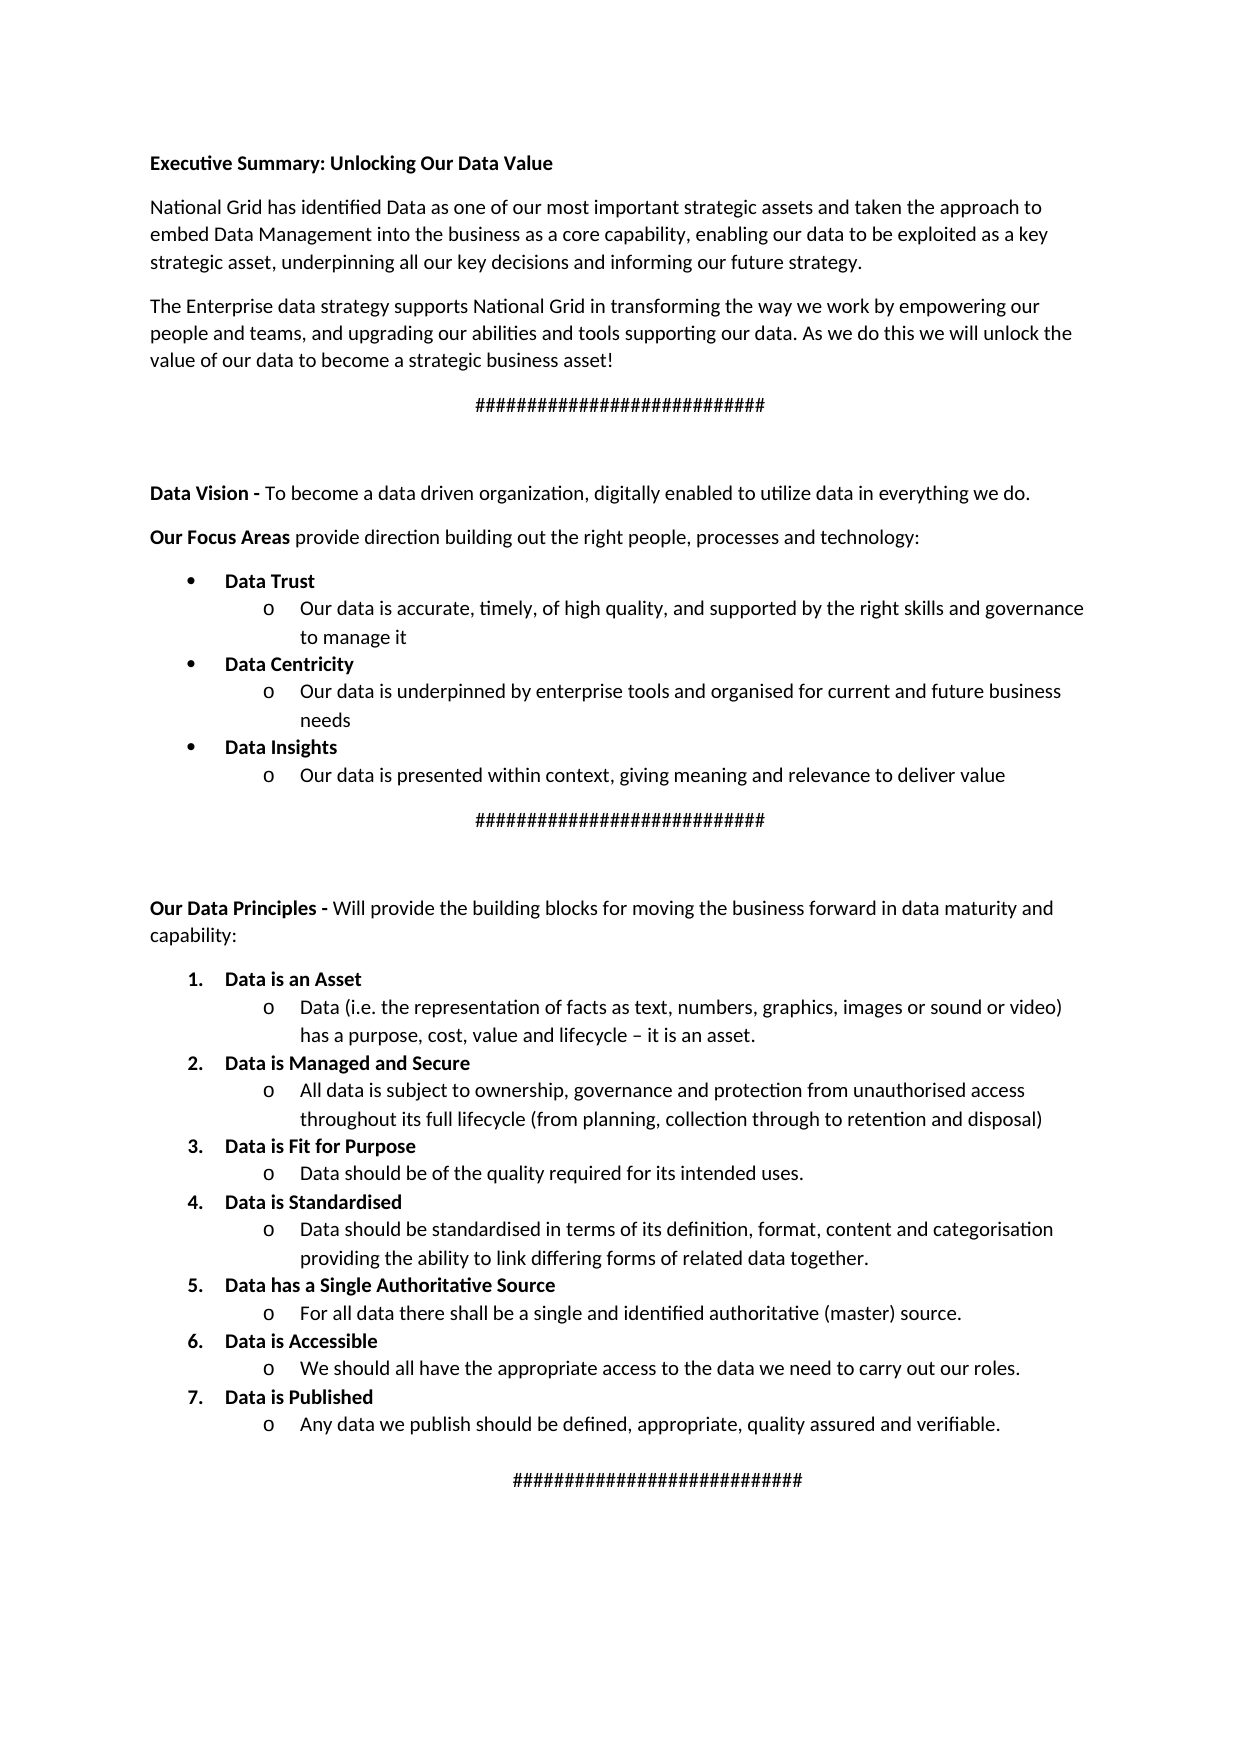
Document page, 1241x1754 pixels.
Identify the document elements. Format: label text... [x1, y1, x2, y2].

text ############################ [150, 807, 1090, 832]
list Data Insights [187, 734, 1090, 760]
text Data Vision - To become a data driven organization, digitally enabled to utilize data in everything we do. [150, 480, 1090, 505]
list Data Trust [187, 568, 1090, 593]
list Data Centricity [187, 651, 1090, 677]
text The Enterprise data strategy supports National Grid in transforming the way we work by empowering our people and teams, and upgrading our abilities and tools supporting our data. As we do this we will unlock the value of our data to become a strategic business asset! [150, 293, 1090, 373]
text Our Focus Areas provide direction building out the right people, processes and technology: [150, 524, 1090, 549]
list Data is an Asset [187, 967, 1090, 992]
list Data should be of the quality required for its intended uses. [262, 1161, 1090, 1187]
text Our Data Principles - Will provide the building blocks for moving the business forward in data maturity and capability: [150, 895, 1090, 948]
list We should all have the appropriate access to the data we need to carry out our roles. [262, 1356, 1090, 1382]
text National Grid has identified Data as one of our most important strategic assets and taken the approach to embed Data Management into the business as a core capability, enabling our data to be exploited as a key strategic asset, underpinning all our key decisions and informing our future strategy. [150, 194, 1090, 274]
text Executive Summary: Unlocking Our Data Value [150, 150, 1090, 175]
list Data is Published [187, 1384, 1090, 1409]
list ############################ [225, 1467, 1090, 1493]
list Data should be standardised in terms of its definition, format, content and categorisation providing the ability to link differing forms of related data together. [262, 1216, 1090, 1270]
list Our data is accurate, timely, of high quality, and supported by the right skills and governance to manage it [262, 595, 1090, 649]
list Data is Fit for Purpose [187, 1133, 1090, 1158]
text ############################ [150, 392, 1090, 417]
list Our data is underpinned by enterprise tools and organised for current and future business needs [262, 679, 1090, 732]
list Data has a Single Authoritative Source [187, 1272, 1090, 1298]
list All data is subject to ownership, governance and protection from unauthorised access throughout its full lifecycle (from planning, collection through to retention and disposal) [262, 1077, 1090, 1131]
list Data is Accessible [187, 1328, 1090, 1354]
list Data (i.e. the representation of facts as text, numbers, graphics, images or sound or video) has a purpose, cost, value and lifecycle – it is an asset. [262, 994, 1090, 1048]
list Our data is presented within context, giving meaning and relevance to deliver value [262, 762, 1090, 788]
list For all data there shall be a single and identified authoritative (master) source. [262, 1300, 1090, 1326]
list Data is Managed and Secure [187, 1050, 1090, 1075]
list Any data we publish should be defined, appropriate, quality assured and verifiable. [262, 1412, 1090, 1438]
list Data is Standardised [187, 1189, 1090, 1214]
